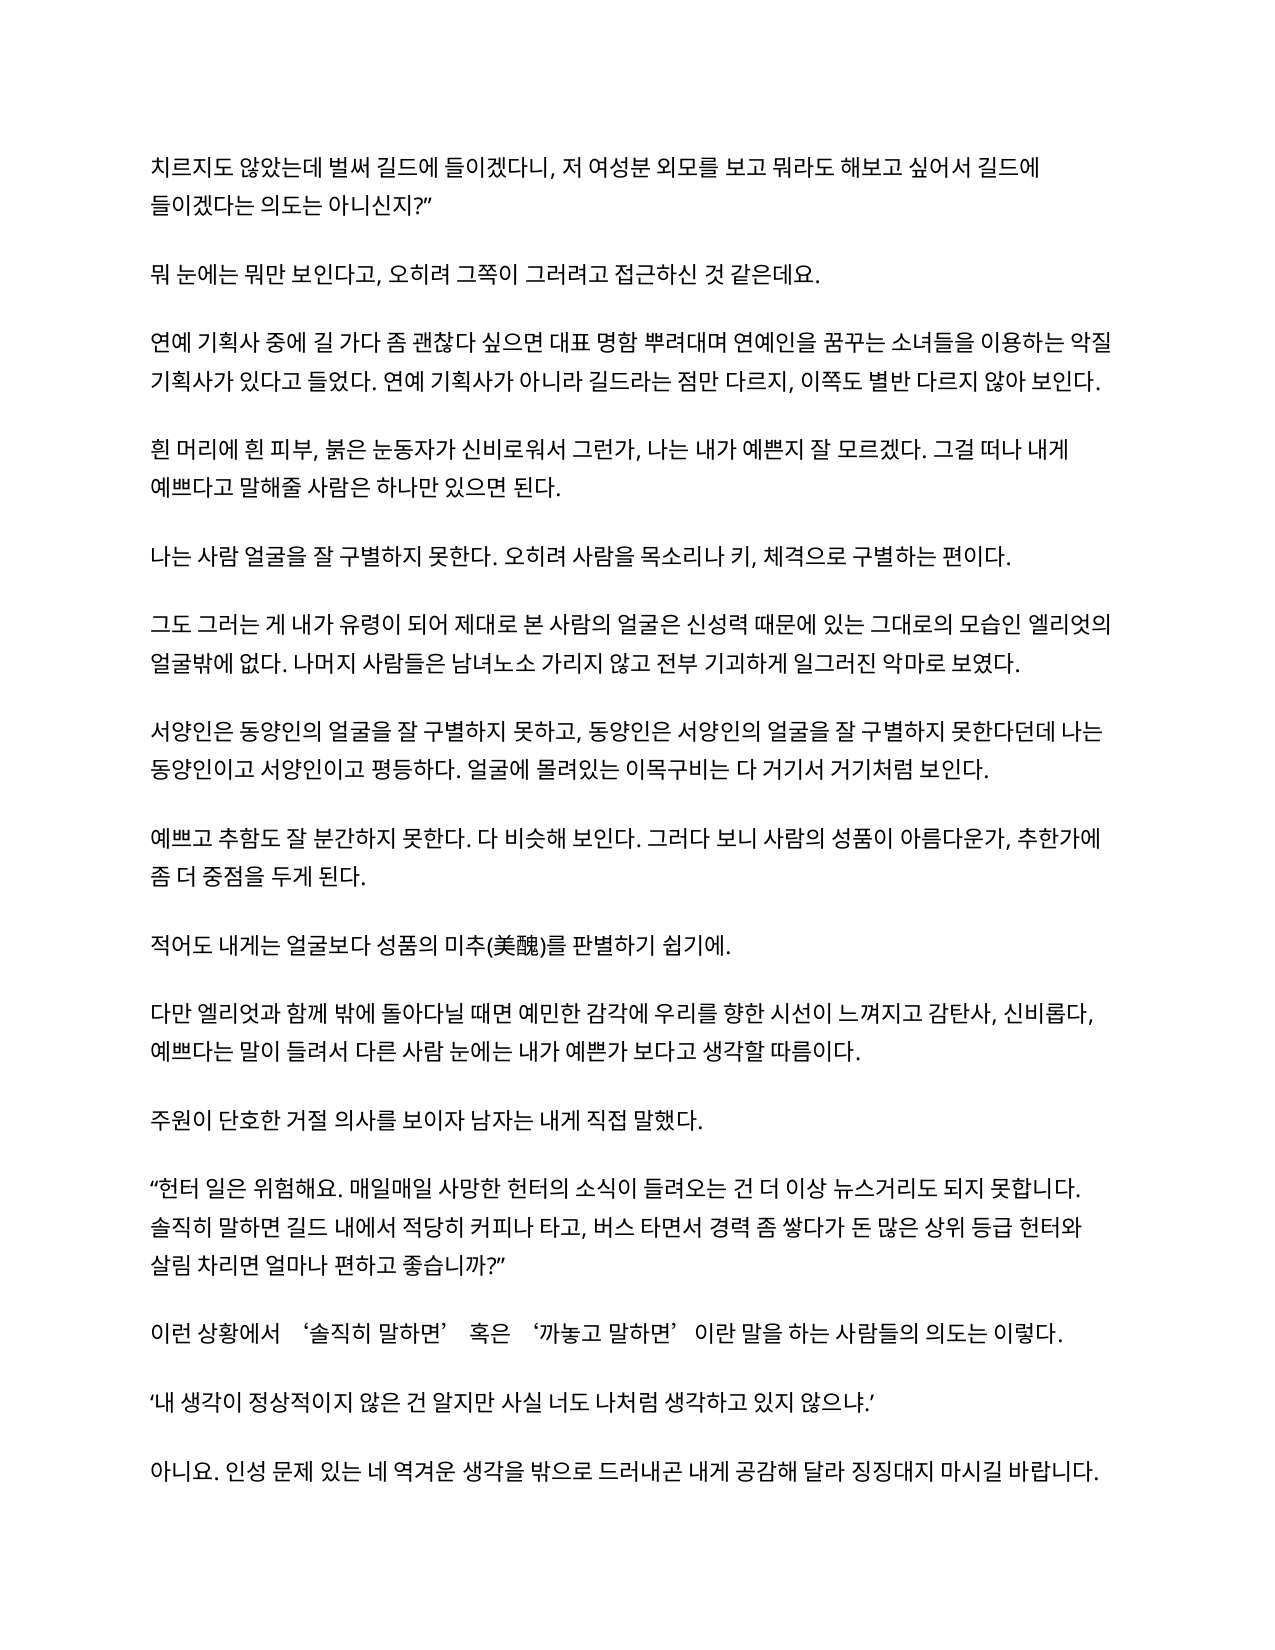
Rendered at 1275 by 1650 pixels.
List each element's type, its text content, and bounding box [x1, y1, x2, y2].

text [150, 150, 1125, 222]
text 다만 엘리엇과 함께 밖에 돌아다닐 때면 예민한 감각에 우리를 향한 시선이 느껴지고 감탄사, 신비롭다, 예쁘다는 말이 들려서 다른 사람 눈에는 내가 예쁜가 보다고 생각할 따름이다. [150, 996, 1125, 1068]
text 아니요. 인성 문제 있는 네 역겨운 생각을 밖으로 드러내곤 내게 공감해 달라 징징대지 마시길 바랍니다. [150, 1453, 1125, 1487]
text 뭐 눈에는 뭐만 보인다고, 오히려 그쪽이 그러려고 접근하신 것 같은데요. [150, 257, 1125, 290]
text ‘내 생각이 정상적이지 않은 건 알지만 사실 너도 나처럼 생각하고 있지 않으냐.’ [150, 1385, 1125, 1418]
text 서양인은 동양인의 얼굴을 잘 구별하지 못하고, 동양인은 서양인의 얼굴을 잘 구별하지 못한다던데 나는 동양인이고 서양인이고 평등하다. 얼굴에 몰려있는 이목구비는 다 거기서 거기처럼 보인다. [150, 714, 1125, 786]
text 주원이 단호한 거절 의사를 보이자 남자는 내게 직접 말했다. [150, 1103, 1125, 1136]
text 흰 머리에 흰 피부, 붉은 눈동자가 신비로워서 그런가, 나는 내가 예쁜지 잘 모르겠다. 그걸 떠나 내게 예쁘다고 말해줄 사람은 하나만 있으면 된다. [150, 432, 1125, 503]
text “헌터 일은 위험해요. 매일매일 사망한 헌터의 소식이 들려오는 건 더 이상 뉴스거리도 되지 못합니다. 솔직히 말하면 길드 내에서 적당히 커피나 타고, 버스 타면서 경력 좀 쌓다가 돈 많은 상위 등급 헌터와 살림 차리면 얼마나 편하고 좋습니까?” [150, 1171, 1125, 1281]
text 나는 사람 얼굴을 잘 구별하지 못한다. 오히려 사람을 목소리나 키, 체격으로 구별하는 편이다. [150, 539, 1125, 572]
text 이런 상황에서 ‘솔직히 말하면’ 혹은 ‘까놓고 말하면’이란 말을 하는 사람들의 의도는 이렇다. [150, 1316, 1125, 1350]
text 연예 기획사 중에 길 가다 좀 괜찮다 싶으면 대표 명함 뿌려대며 연예인을 꿈꾸는 소녀들을 이용하는 악질 기획사가 있다고 들었다. 연예 기획사가 아니라 길드라는 점만 다르지, 이쪽도 별반 다르지 않아 보인다. [150, 325, 1125, 397]
text 예쁘고 추함도 잘 분간하지 못한다. 다 비슷해 보인다. 그러다 보니 사람의 성품이 아름다운가, 추한가에 좀 더 중점을 두게 된다. [150, 821, 1125, 892]
text 적어도 내게는 얼굴보다 성품의 미추(美醜)를 판별하기 쉽기에. [150, 927, 1125, 961]
text 그도 그러는 게 내가 유령이 되어 제대로 본 사람의 얼굴은 신성력 때문에 있는 그대로의 모습인 엘리엇의 얼굴밖에 없다. 나머지 사람들은 남녀노소 가리지 않고 전부 기괴하게 일그러진 악마로 보였다. [150, 607, 1125, 679]
